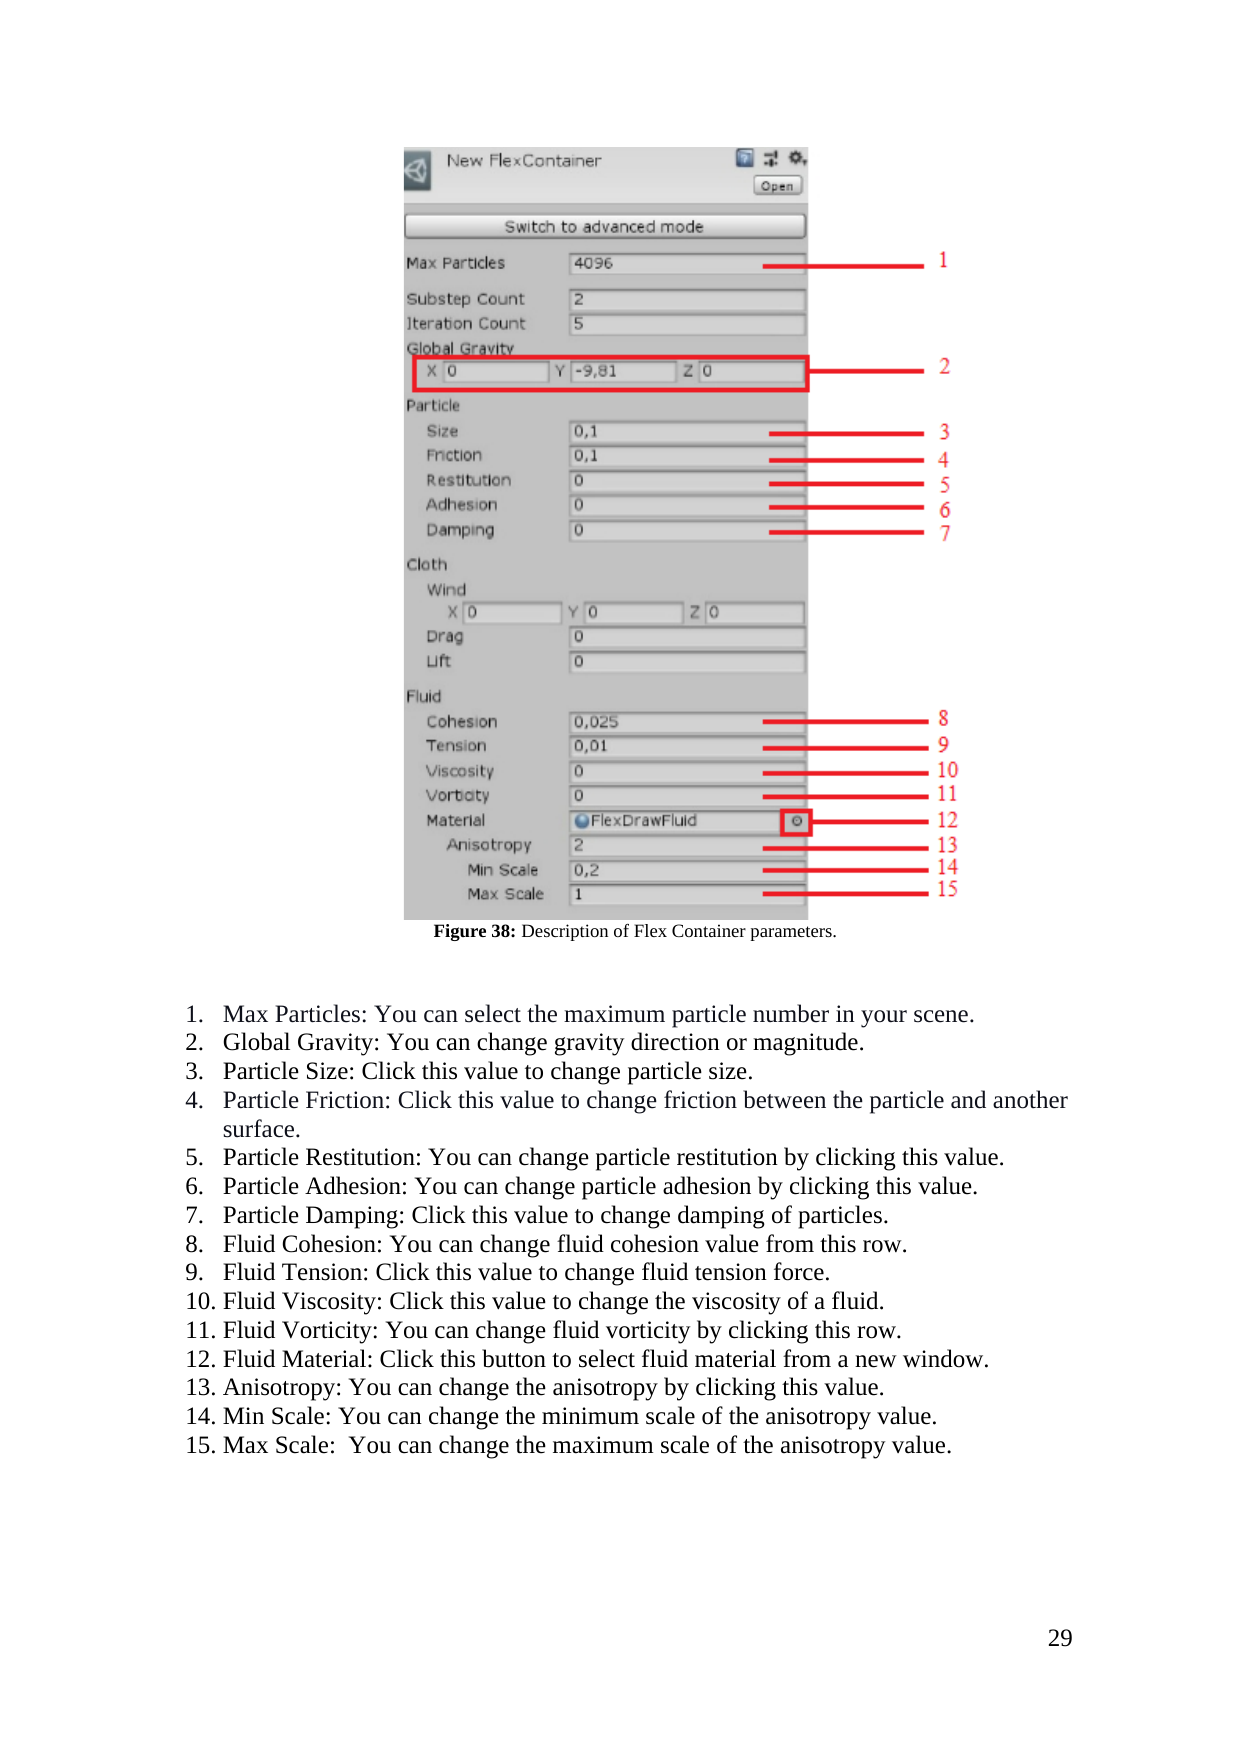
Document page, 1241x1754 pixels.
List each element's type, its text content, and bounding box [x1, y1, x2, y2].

list Global Gravity: You can change gravity direction or magnitude. [185, 1027, 1092, 1056]
list Min Scale: You can change the minimum scale of the anisotropy value. [185, 1401, 1092, 1430]
text Figure 38: Description of Flex Container parameters. [148, 920, 1092, 941]
list Particle Friction: Click this value to change friction between the particle and another surface. [185, 1085, 1092, 1142]
list Fluid Viscosity: Click this value to change the viscosity of a fluid. [185, 1286, 1092, 1315]
list Anisotropy: You can change the anisotropy by clicking this value. [185, 1372, 1092, 1401]
picture [403, 147, 976, 920]
list Particle Adhesion: You can change particle adhesion by clicking this value. [185, 1171, 1092, 1200]
list Particle Size: Click this value to change particle size. [185, 1056, 1092, 1085]
list Fluid Vorticity: You can change fluid vorticity by clicking this row. [185, 1315, 1092, 1344]
list Fluid Tension: Click this value to change fluid tension force. [185, 1257, 1092, 1286]
list Fluid Cohesion: You can change fluid cohesion value from this row. [185, 1229, 1092, 1257]
list Max Particles: You can select the maximum particle number in your scene. [185, 999, 1092, 1027]
list Max Scale: You can change the maximum scale of the anisotropy value. [185, 1430, 1092, 1459]
list Particle Damping: Click this value to change damping of particles. [185, 1200, 1092, 1229]
list Fluid Material: Click this button to select fluid material from a new window. [185, 1344, 1092, 1372]
list Particle Restitution: You can change particle restitution by clicking this value. [185, 1142, 1092, 1171]
